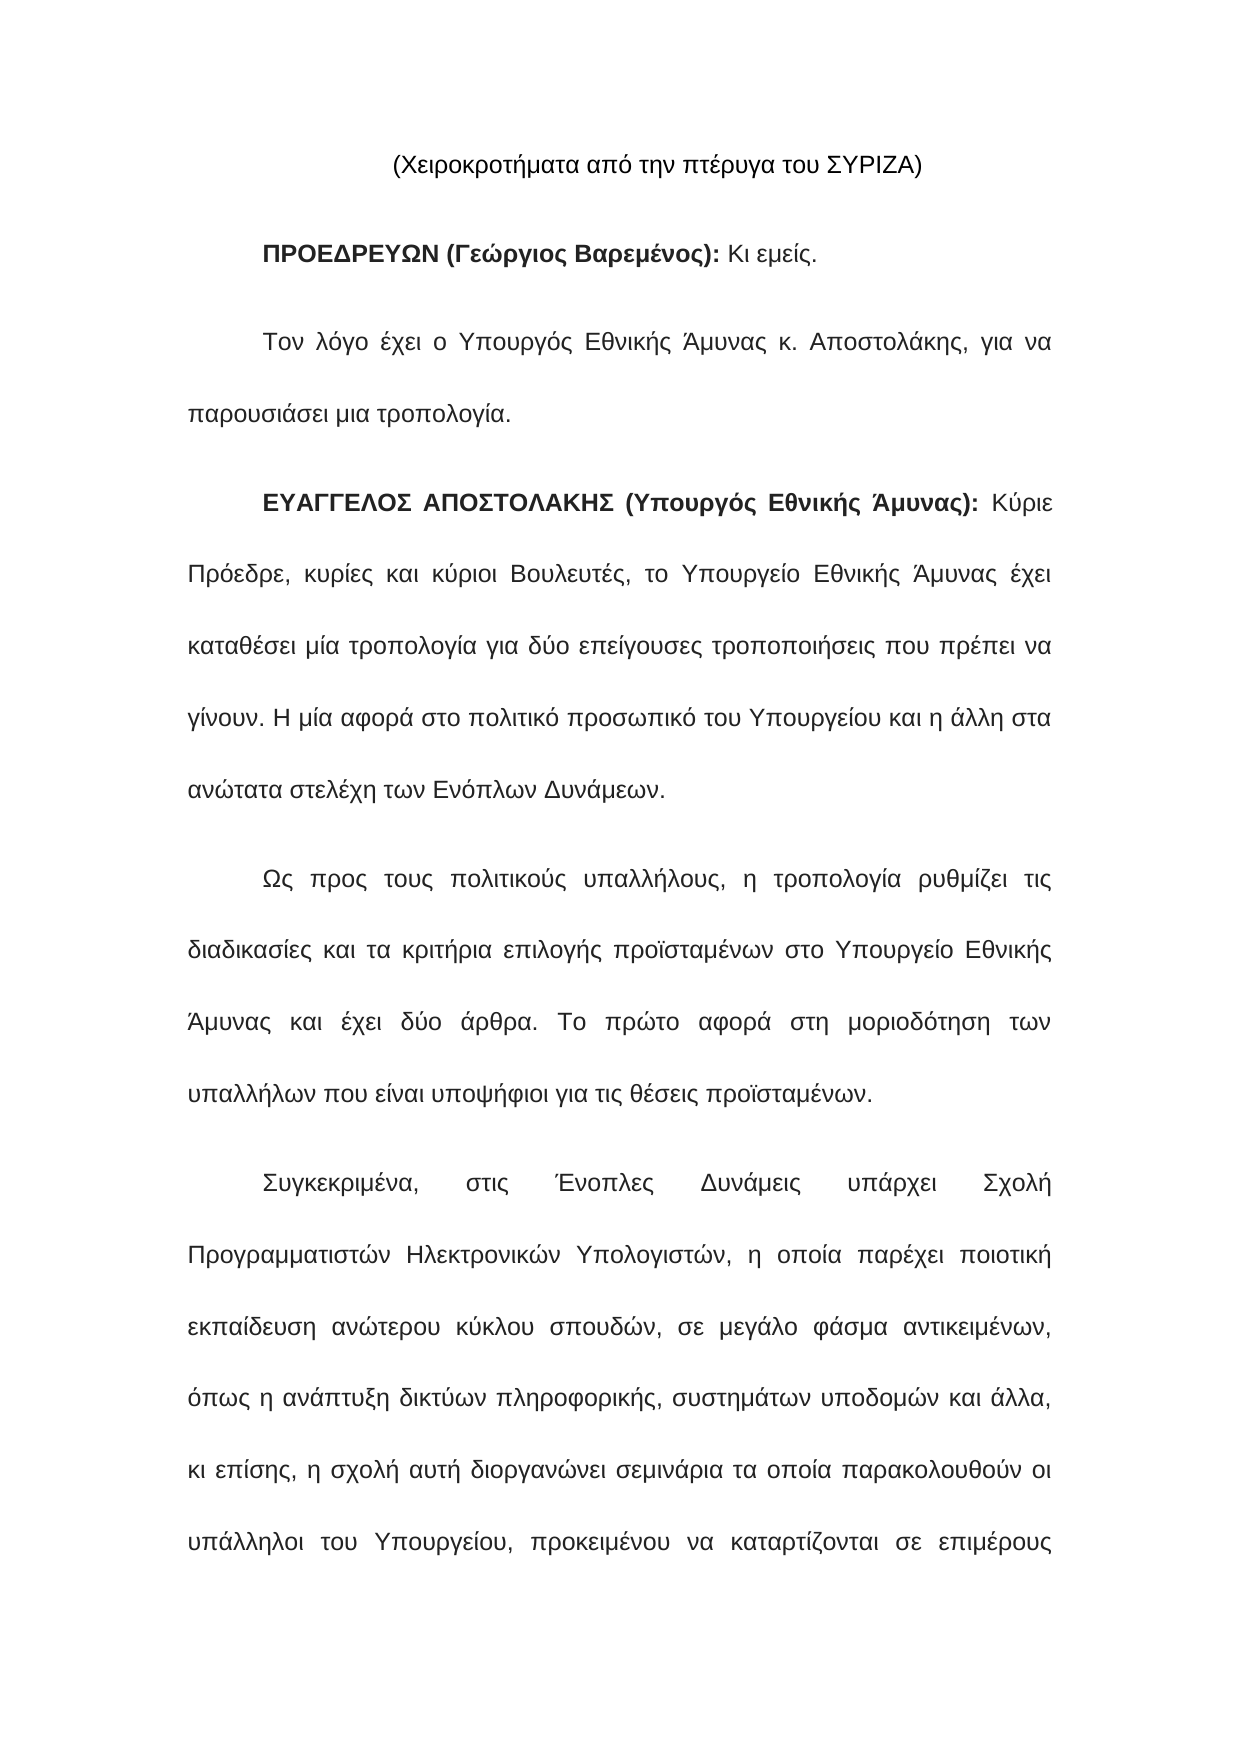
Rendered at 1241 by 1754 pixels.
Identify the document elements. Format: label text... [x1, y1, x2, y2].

text ΕΥΑΓΓΕΛΟΣ ΑΠΟΣΤΟΛΑΚΗΣ (Υπουργός Εθνικής Άμυνας): Κύριε Πρόεδρε, κυρίες και κύριοι Βουλευτές, το Υπουργείο Εθνικής Άμυνας έχει καταθέσει μία τροπολογία για δύο επείγουσες τροποποιήσεις που πρέπει να γίνουν. Η μία αφορά στο πολιτικό προσωπικό του Υπουργείου και η άλλη στα ανώτατα στελέχη των Ενόπλων Δυνάμεων. [187, 487, 1053, 713]
text Τον λόγο έχει ο Υπουργός Εθνικής Άμυνας κ. Αποστολάκης, για να παρουσιάσει μια τροπολογία. [187, 327, 1053, 428]
text ΠΡΟΕΔΡΕΥΩΝ (Γεώργιος Βαρεμένος): Κι εμείς. [187, 238, 1053, 267]
text Ως προς τους πολιτικούς υπαλλήλους, η τροπολογία ρυθμίζει τις διαδικασίες και τα κριτήρια επιλογής προϊσταμένων στο Υπουργείο Εθνικής Άμυνας και έχει δύο άρθρα. Το πρώτο αφορά στη μοριοδότηση των υπαλλήλων που είναι υποψήφιοι για τις θέσεις προϊσταμένων. [187, 1030, 1053, 1108]
text Ως προς τους πολιτικούς υπαλλήλους, η τροπολογία ρυθμίζει τις διαδικασίες και τα κριτήρια επιλογής προϊσταμένων στο Υπουργείο Εθνικής Άμυνας και έχει δύο άρθρα. Το πρώτο αφορά στη μοριοδότηση των υπαλλήλων που είναι υποψήφιοι για τις θέσεις προϊσταμένων. [187, 863, 1053, 1029]
text (Χειροκροτήματα από την πτέρυγα του ΣΥΡΙΖΑ) [187, 150, 1053, 179]
text ΕΥΑΓΓΕΛΟΣ ΑΠΟΣΤΟΛΑΚΗΣ (Υπουργός Εθνικής Άμυνας): Κύριε Πρόεδρε, κυρίες και κύριοι Βουλευτές, το Υπουργείο Εθνικής Άμυνας έχει καταθέσει μία τροπολογία για δύο επείγουσες τροποποιήσεις που πρέπει να γίνουν. Η μία αφορά στο πολιτικό προσωπικό του Υπουργείου και η άλλη στα ανώτατα στελέχη των Ενόπλων Δυνάμεων. [187, 714, 1053, 804]
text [187, 1168, 1053, 1556]
